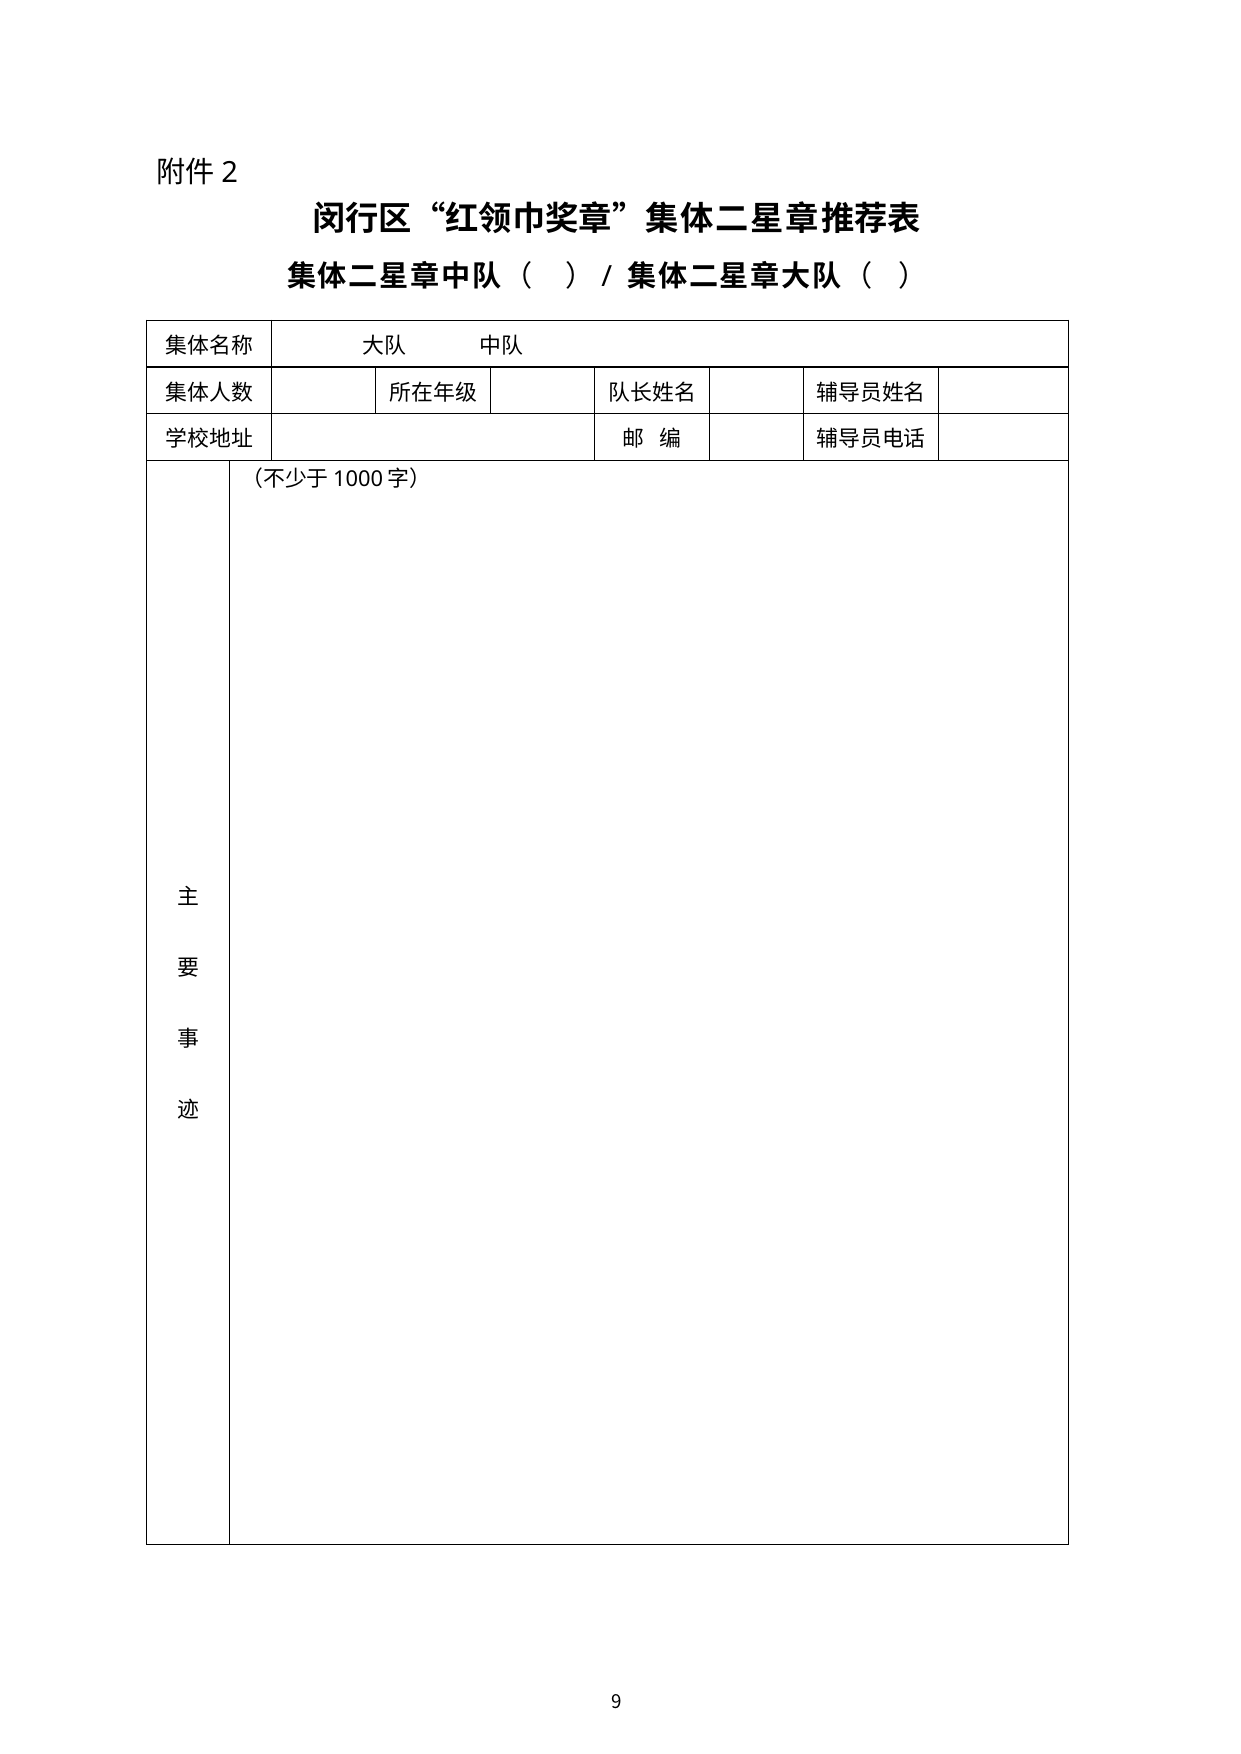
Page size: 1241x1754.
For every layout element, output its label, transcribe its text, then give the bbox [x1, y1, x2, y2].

table_cell [272, 368, 375, 413]
table_cell [939, 414, 1068, 460]
table_cell [272, 414, 594, 460]
table_cell （不少于1000字） [230, 461, 1068, 1543]
text 附件 2 [156, 149, 1077, 191]
table_header 集体二星章中队（ ） / 集体二星章大队（ ） [147, 252, 1068, 319]
table_cell 集体人数 [147, 368, 271, 413]
table_cell [710, 368, 803, 413]
text 闵行区“红领巾奖章”集体二星章推荐表 [156, 191, 1077, 240]
table_cell 队长姓名 [595, 368, 709, 413]
table_cell [491, 368, 594, 413]
table_cell 集体名称 [147, 321, 271, 366]
table_cell 辅导员姓名 [804, 368, 938, 413]
table_cell [710, 414, 803, 460]
table_cell 大队 中队 [272, 321, 1068, 366]
table_cell 邮 编 [595, 414, 709, 460]
table_cell 主 要 事 迹 [147, 461, 229, 1543]
table_cell [939, 368, 1068, 413]
table_cell 所在年级 [376, 368, 490, 413]
table_cell 辅导员电话 [804, 414, 938, 460]
table_cell 学校地址 [147, 414, 271, 460]
